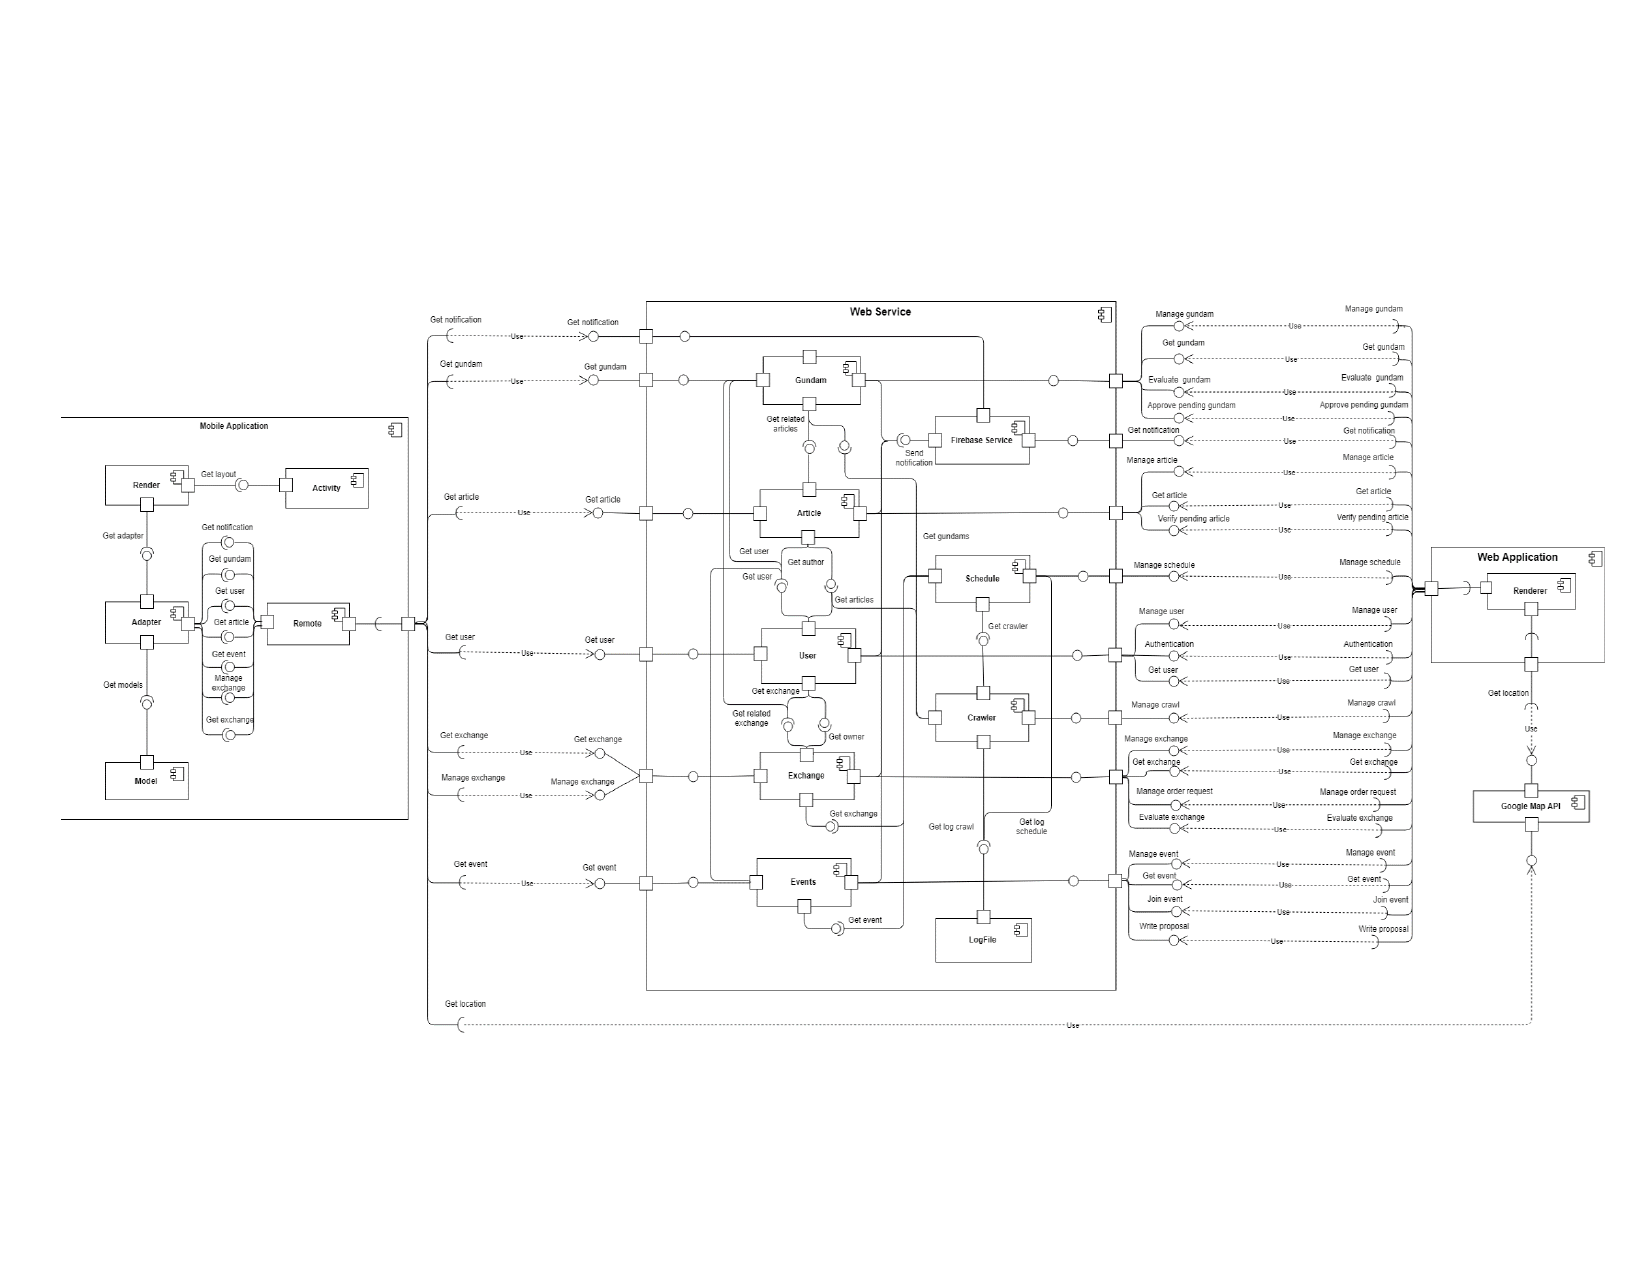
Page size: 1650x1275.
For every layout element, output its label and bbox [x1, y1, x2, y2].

picture [61, 301, 1605, 1035]
